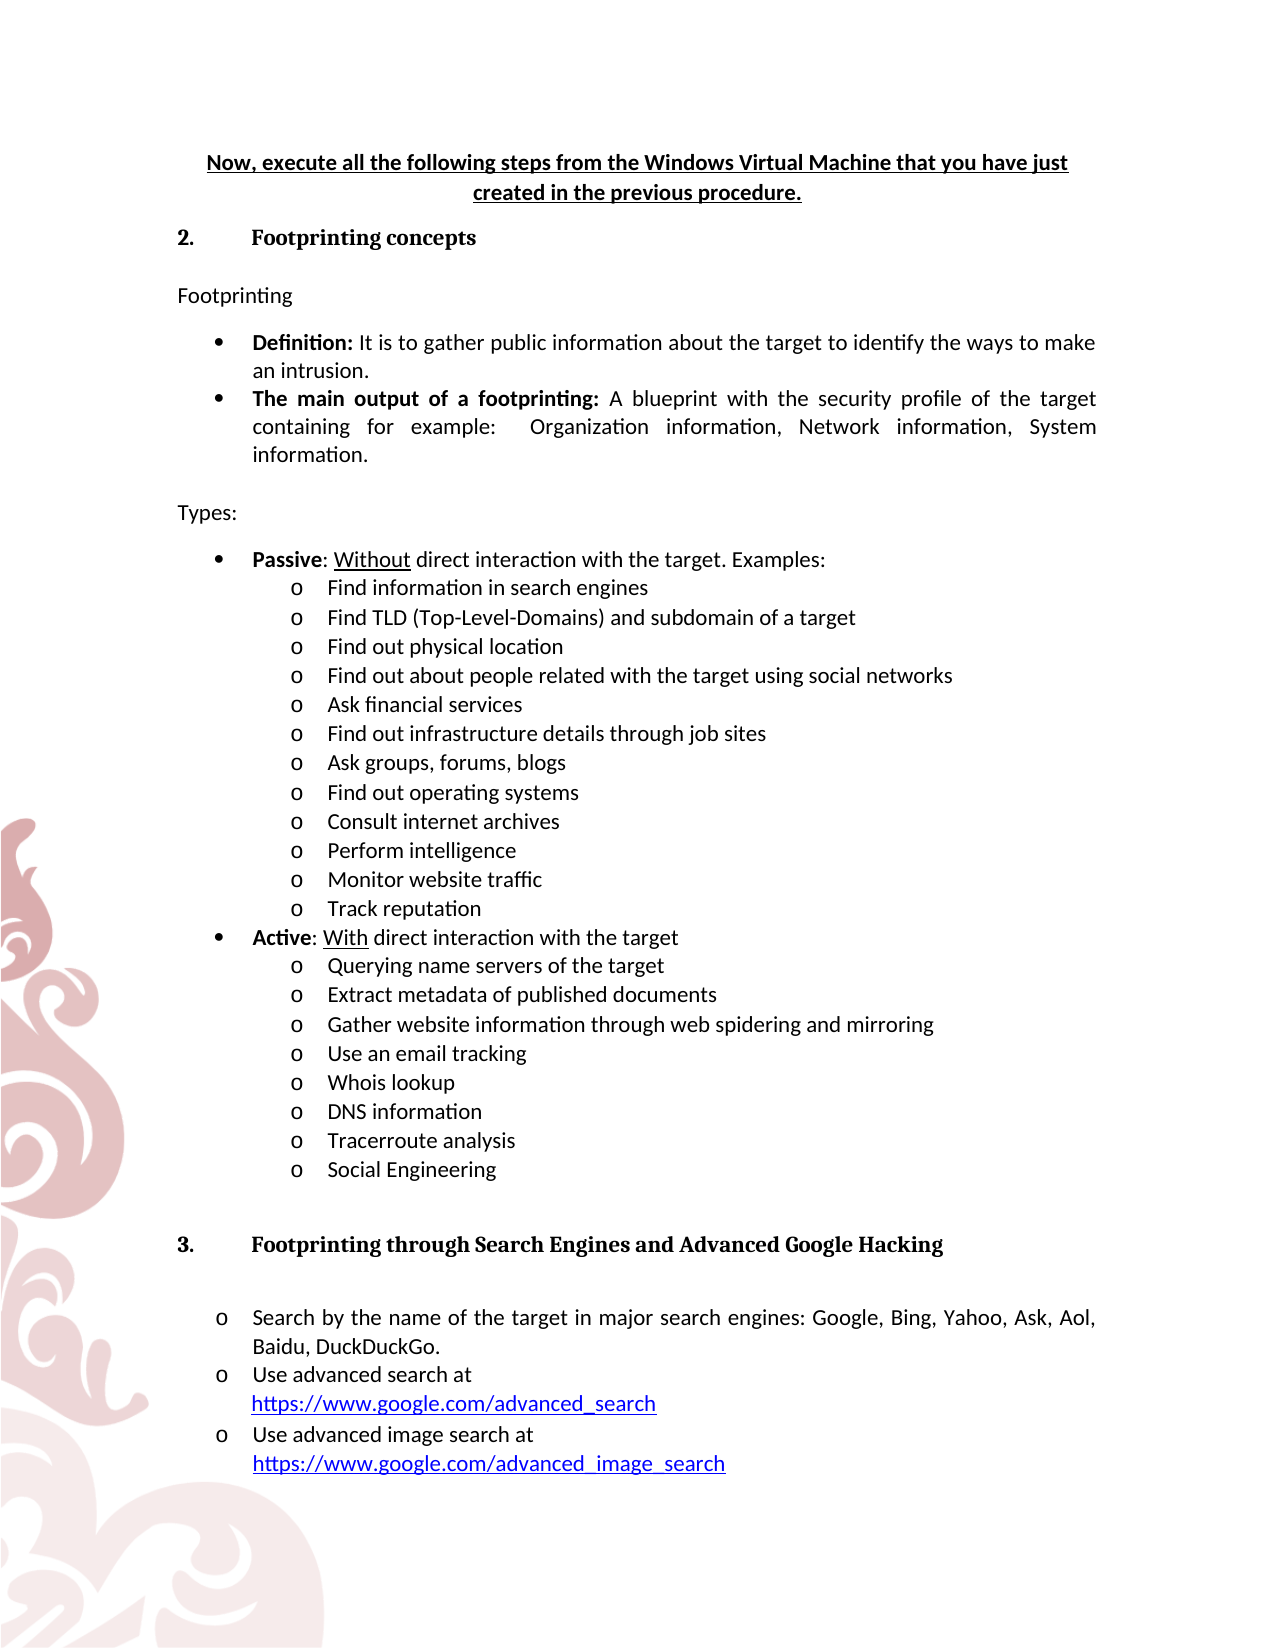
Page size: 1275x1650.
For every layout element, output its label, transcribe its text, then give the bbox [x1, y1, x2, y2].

list Footprinting through Search Engines and Advanced Google Hacking [177, 1232, 1098, 1258]
list Perform intelligence [290, 836, 1098, 865]
text Now, execute all the following steps from the Windows Virtual Machine that you have just created in the previous procedure. [177, 148, 1098, 206]
list The main output of a footprinting: A blueprint with the security profile of the target containing for example: Organization information, Network information, System information. [215, 384, 1098, 468]
list Active: With direct interaction with the target [215, 923, 1098, 951]
text Types: [177, 498, 1098, 527]
list Find information in search engines [290, 573, 1098, 603]
text https://www.google.com/advanced_image_search [252, 1449, 1098, 1477]
list Whois lookup [290, 1068, 1098, 1097]
list Monitor website traffic [290, 865, 1098, 894]
list Find out about people related with the target using social networks [290, 661, 1098, 690]
list Find out physical location [290, 632, 1098, 661]
list Tracerroute analysis [290, 1126, 1098, 1156]
picture [0, 810, 328, 1645]
list Footprinting concepts [177, 225, 1098, 251]
list Use advanced search at [215, 1360, 1098, 1389]
list Find out infrastructure details through job sites [290, 719, 1098, 748]
list Ask financial services [290, 690, 1098, 719]
list Search by the name of the target in major search engines: Google, Bing, Yahoo, Ask, Aol, Baidu, DuckDuckGo. [215, 1303, 1098, 1360]
list Consult internet archives [290, 807, 1098, 836]
list Social Engineering [290, 1156, 1098, 1185]
list Gather website information through web spidering and mirroring [290, 1010, 1098, 1039]
text https://www.google.com/advanced_search [177, 1389, 1098, 1417]
list DNS information [290, 1097, 1098, 1126]
list Find out operating systems [290, 778, 1098, 807]
list Use advanced image search at [215, 1420, 1098, 1449]
list Find TLD (Top-Level-Domains) and subdomain of a target [290, 603, 1098, 632]
list Use an email tracking [290, 1039, 1098, 1068]
list Passive: Without direct interaction with the target. Examples: [215, 545, 1098, 573]
list Extract metadata of published documents [290, 981, 1098, 1010]
list Track reputation [290, 894, 1098, 923]
list Querying name servers of the target [290, 951, 1098, 981]
list Ask groups, forums, blogs [290, 748, 1098, 778]
text Footprinting [177, 281, 1098, 309]
list Definition: It is to gather public information about the target to identify the ways to make an intrusion. [215, 328, 1098, 384]
